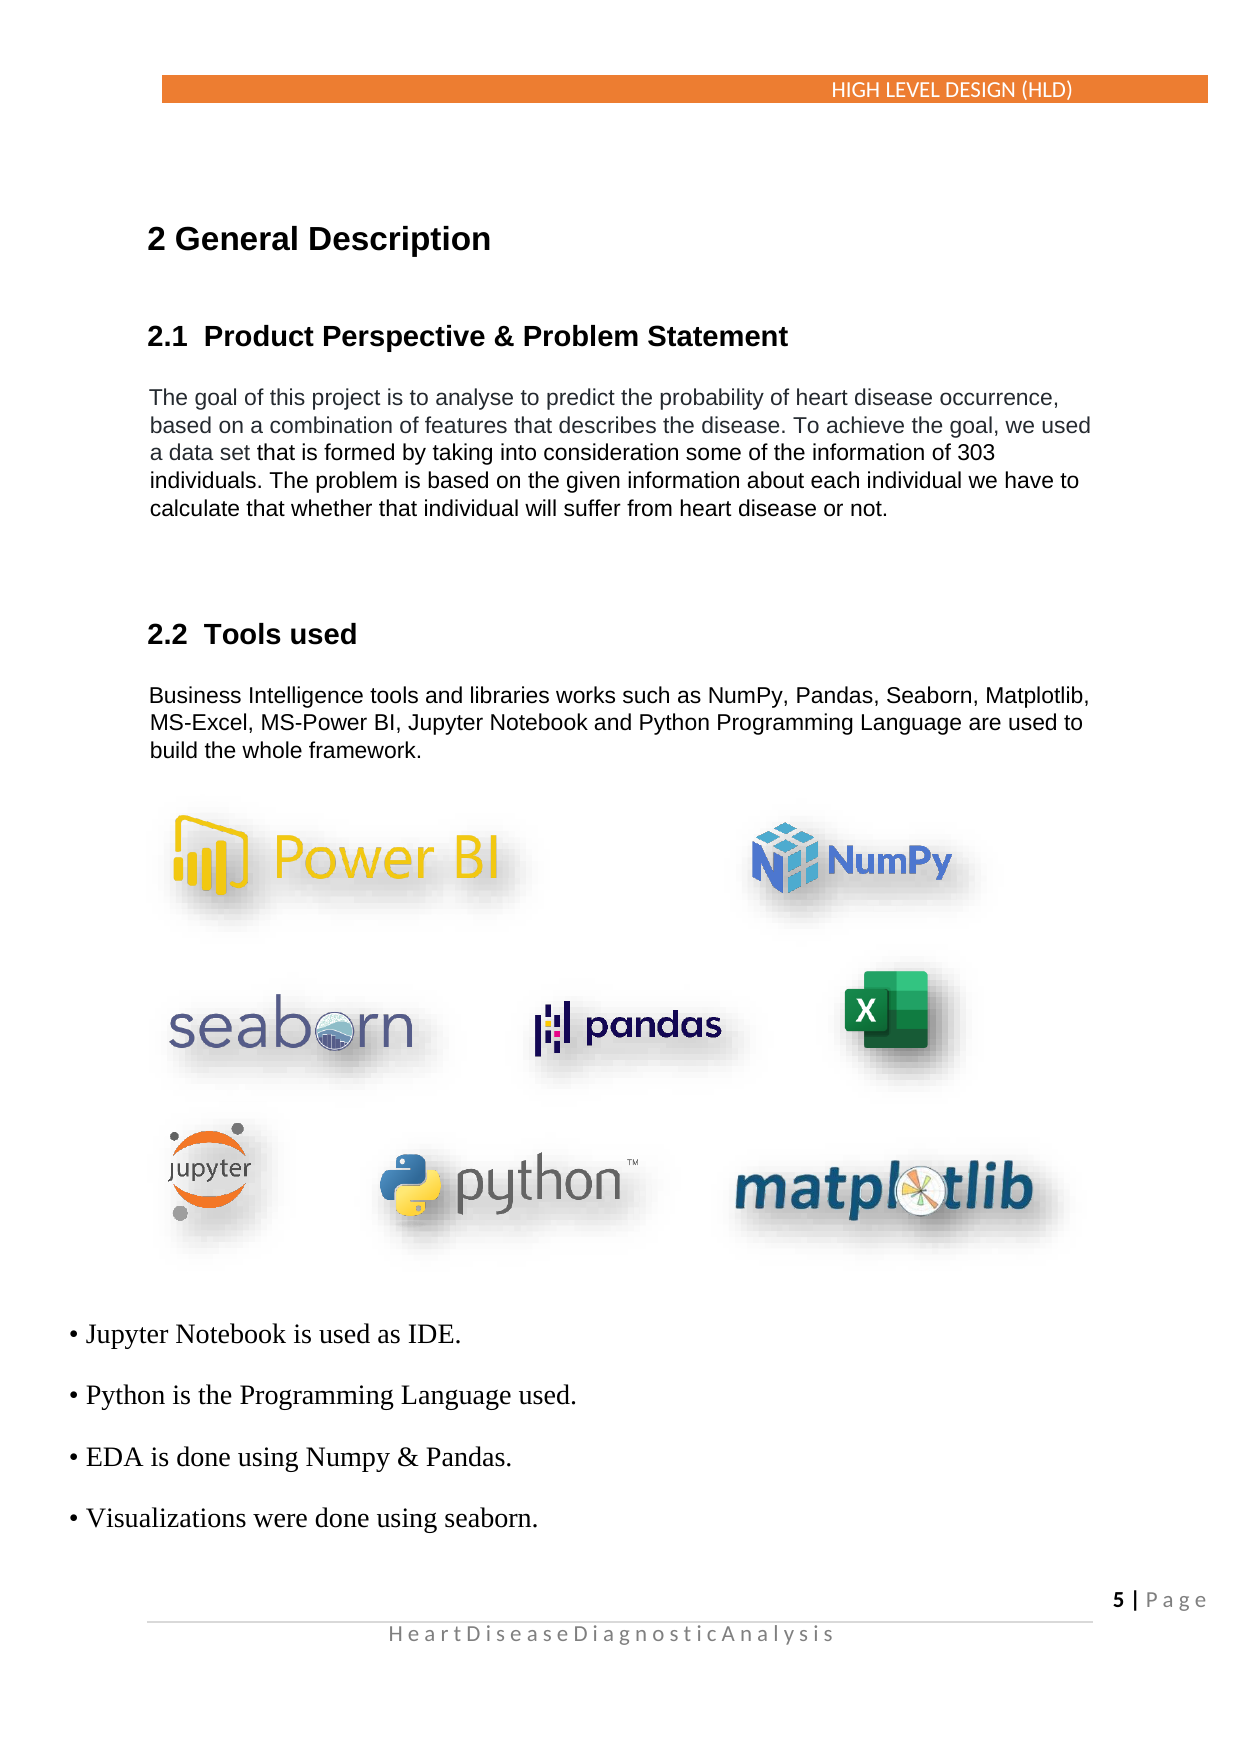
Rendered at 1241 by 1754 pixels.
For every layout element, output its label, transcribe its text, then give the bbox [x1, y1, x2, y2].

text • Visualizations were done using seaborn. [69, 1502, 1208, 1534]
picture [145, 793, 550, 944]
subtitle 2.1 Product Perspective & Problem Statement [147, 319, 1208, 353]
subtitle 2 General Description [147, 219, 1208, 257]
text • Python is the Programming Language used. [69, 1378, 1208, 1411]
text The goal of this project is to analyse to predict the probability of heart disease occurrence, based on a combination of features that describes the disease. To achieve the goal, we used a data set that is formed by taking into consideration some of the information of 303 individuals. The problem is based on the given information about each individual we have to calculate that whether that individual will suffer from heart disease or not. [148, 384, 1092, 521]
picture [131, 797, 1010, 1285]
text • Jupyter Notebook is used as IDE. [69, 1317, 1208, 1349]
text • EDA is done using Numpy & Pandas. [69, 1440, 1208, 1472]
picture [683, 1133, 1094, 1285]
text Business Intelligence tools and libraries works such as NumPy, Pandas, Seaborn, Matplotlib, MS-Excel, MS-Power BI, Jupyter Notebook and Python Programming Language are used to build the whole framework. [148, 682, 1092, 763]
subtitle 2.2 Tools used [147, 617, 1208, 650]
